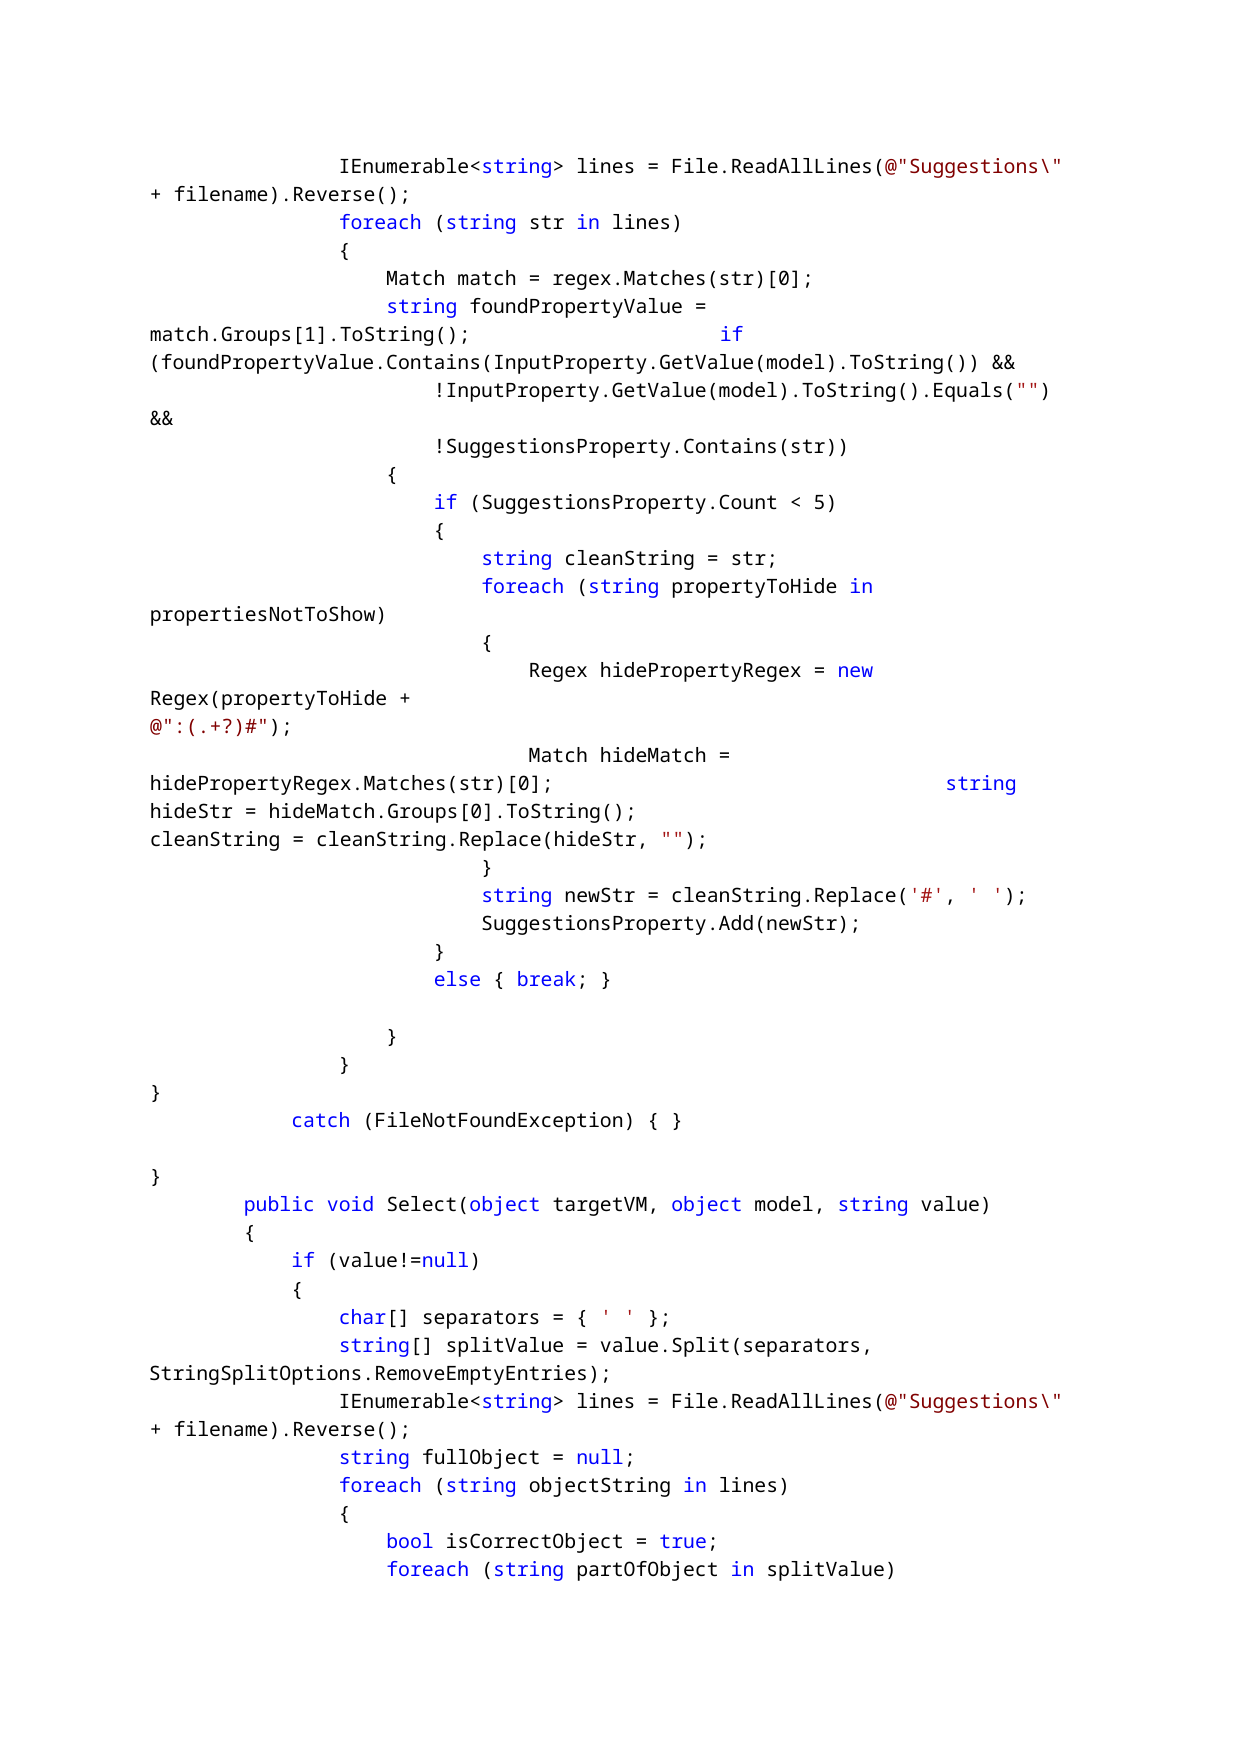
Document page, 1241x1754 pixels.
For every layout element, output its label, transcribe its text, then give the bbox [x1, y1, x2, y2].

text SuggestionsProperty.Add(newStr); [148, 909, 1064, 936]
text foreach (string propertyToHide in propertiesNotToShow) [148, 573, 1064, 627]
text Regex hidePropertyRegex = new Regex(propertyToHide + [148, 657, 1064, 711]
text } } [148, 1051, 357, 1105]
text { [148, 460, 1064, 487]
text !InputProperty.GetValue(model).ToString().Equals("") && [148, 376, 1064, 431]
text } [148, 937, 1064, 964]
text @":(.+?)#"); [150, 713, 1084, 739]
text { [148, 1219, 1064, 1246]
text { [148, 517, 1064, 543]
text !SuggestionsProperty.Contains(str)) [148, 432, 1064, 459]
text { [148, 1499, 1064, 1526]
text string fullObject = null; [148, 1443, 1064, 1470]
text string cleanString = str; [148, 545, 1064, 572]
text } [148, 1023, 1064, 1049]
text char[] separators = { ' ' }; [148, 1303, 1064, 1330]
text if (value!=null) [148, 1247, 1064, 1274]
text if (SuggestionsProperty.Count < 5) [148, 488, 1064, 515]
text (foundPropertyValue.Contains(InputProperty.GetValue(model).ToString()) && [148, 348, 1064, 375]
text bool isCorrectObject = true; [148, 1528, 1064, 1554]
text else { break; } [148, 965, 1084, 992]
text string foundPropertyValue = match.Groups[1].ToString(); if [148, 292, 999, 347]
text { [148, 629, 1064, 656]
text string newStr = cleanString.Replace('#', ' '); [148, 881, 1064, 908]
text catch (FileNotFoundException) { } [148, 1107, 1064, 1133]
text IEnumerable<string> lines = File.ReadAllLines(@"Suggestions\" + filename).Reverse(); [148, 1387, 1064, 1442]
text foreach (string partOfObject in splitValue) [148, 1556, 1064, 1583]
text IEnumerable<string> lines = File.ReadAllLines(@"Suggestions\" + filename).Reverse(); [148, 152, 1064, 207]
text foreach (string objectString in lines) [148, 1471, 1064, 1498]
text { [148, 1275, 1064, 1302]
text } [148, 1135, 248, 1189]
text foreach (string str in lines) [148, 208, 1084, 235]
text { [148, 236, 1064, 263]
text string[] splitValue = value.Split(separators, [148, 1331, 1064, 1358]
text public void Select(object targetVM, object model, string value) [148, 1191, 1064, 1217]
text StringSplitOptions.RemoveEmptyEntries); [148, 1359, 1064, 1386]
text } [148, 853, 1064, 880]
text Match hideMatch = hidePropertyRegex.Matches(str)[0]; string hideStr = hideMatch.Groups[0].ToString(); cleanString = cleanString.Replace(hideStr, ""); [148, 742, 1064, 852]
text Match match = regex.Matches(str)[0]; [148, 264, 1064, 291]
